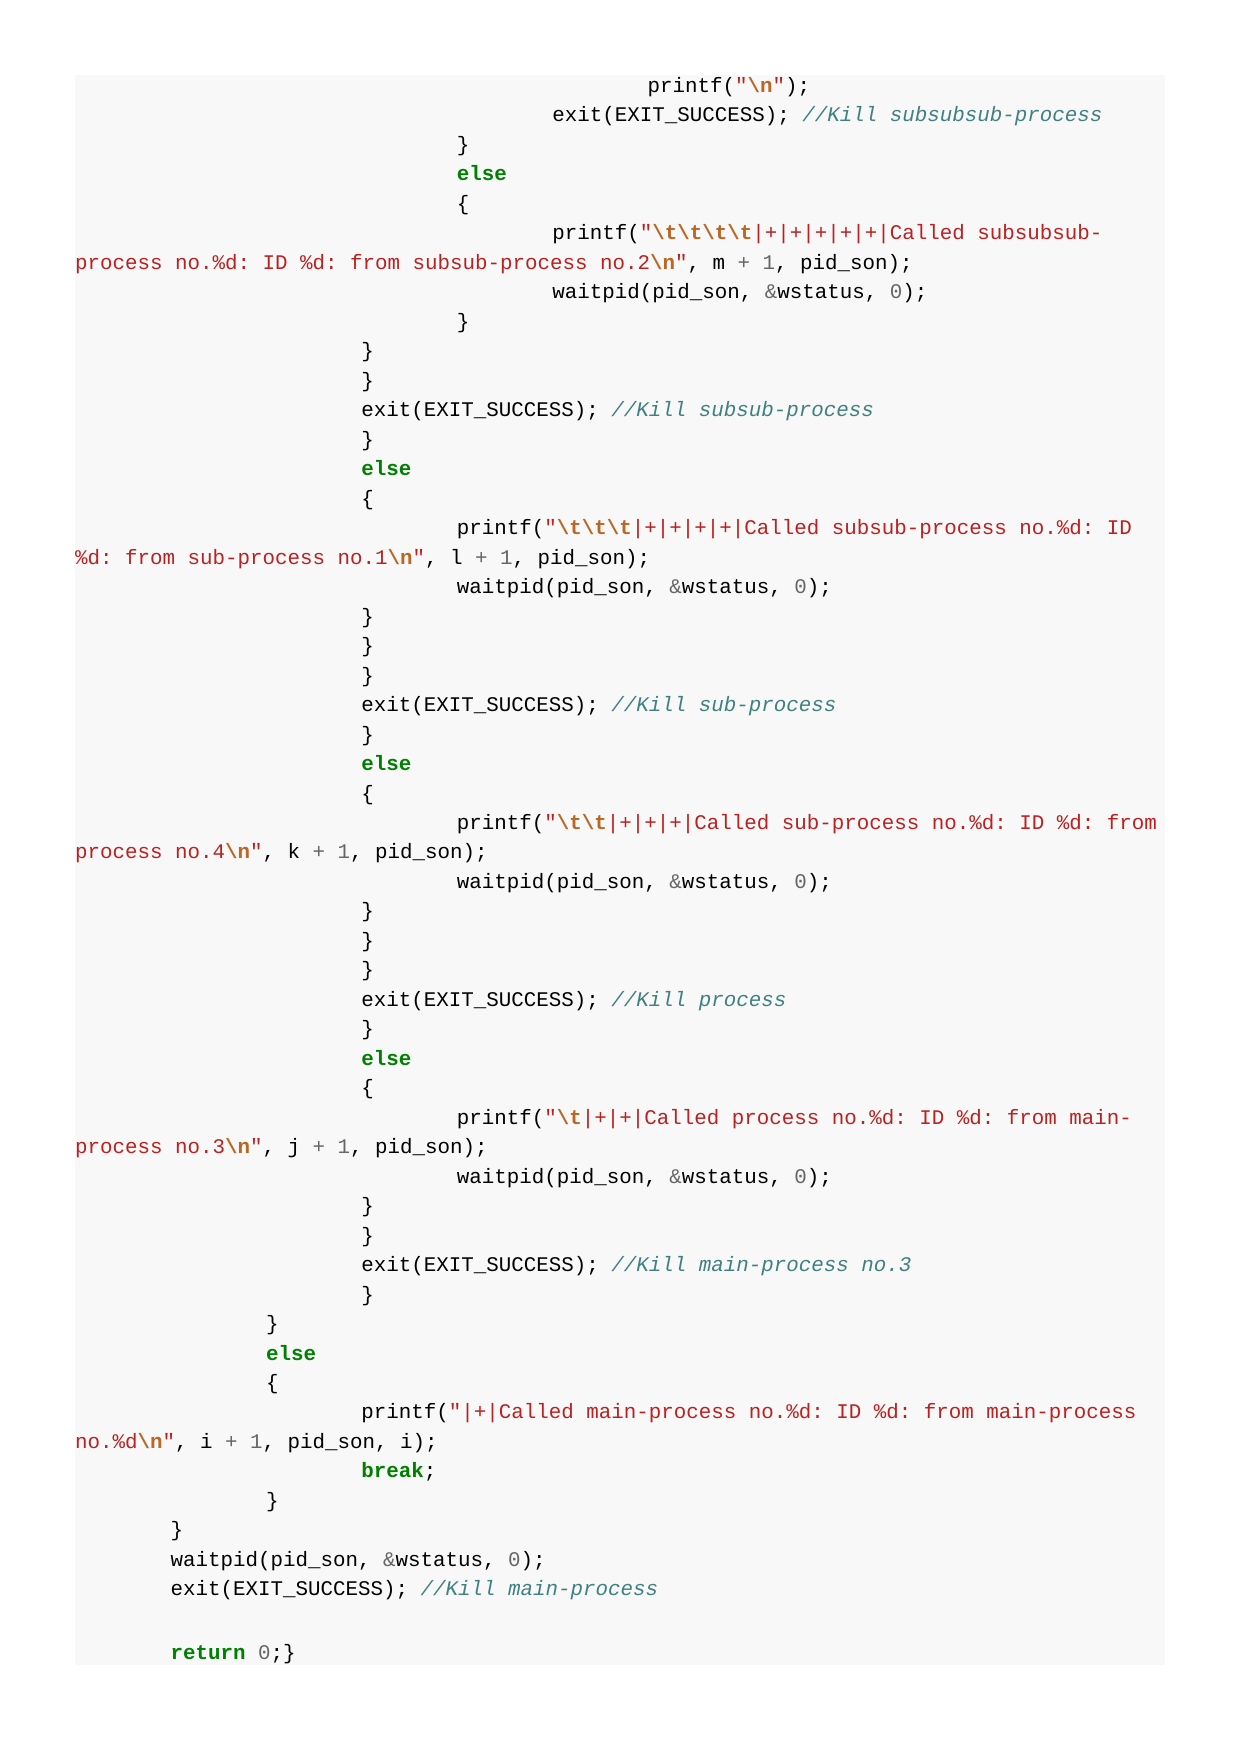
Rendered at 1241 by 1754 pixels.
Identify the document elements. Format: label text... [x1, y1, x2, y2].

text waitpid(pid_son, &wstatus, 0); [75, 576, 1165, 600]
text } [75, 1225, 1165, 1248]
text printf("\t\t\t|+|+|+|+|Called subsub-process no.%d: ID %d: from sub-process no.1\n", l + 1, pid_son); [75, 517, 1165, 570]
text } [75, 311, 1165, 334]
text } [75, 1195, 1165, 1219]
text waitpid(pid_son, &wstatus, 0); [75, 871, 1165, 894]
text exit(EXIT_SUCCESS); //Kill subsubsub-process [75, 104, 1165, 128]
text printf("\n"); [75, 75, 1165, 99]
text } [75, 1313, 1165, 1337]
text } [75, 1519, 1165, 1543]
text waitpid(pid_son, &wstatus, 0); [75, 1166, 1165, 1189]
text } [75, 930, 1165, 953]
text exit(EXIT_SUCCESS); //Kill subsub-process [75, 399, 1165, 423]
text } [75, 1018, 1165, 1042]
text exit(EXIT_SUCCESS); //Kill main-process no.3 [75, 1254, 1165, 1278]
text printf("\t\t|+|+|+|Called sub-process no.%d: ID %d: from process no.4\n", k + 1, pid_son); [75, 812, 1165, 865]
text else [75, 1048, 1165, 1071]
text } [75, 664, 1165, 688]
text } [75, 900, 1165, 924]
text printf("\t|+|+|Called process no.%d: ID %d: from main-process no.3\n", j + 1, pid_son); [75, 1107, 1165, 1160]
text } [75, 606, 1165, 629]
text else [75, 1343, 1165, 1366]
text { [75, 1077, 1165, 1101]
text printf("|+|Called main-process no.%d: ID %d: from main-process no.%d\n", i + 1, pid_son, i); [75, 1402, 1165, 1455]
text } [75, 723, 1165, 747]
text } [75, 1490, 1165, 1514]
text exit(EXIT_SUCCESS); //Kill main-process [75, 1578, 1165, 1602]
text } [75, 340, 1165, 364]
text } [75, 959, 1165, 983]
text } [75, 429, 1165, 452]
text { [75, 782, 1165, 806]
text waitpid(pid_son, &wstatus, 0); [75, 1549, 1165, 1573]
text } [75, 635, 1165, 659]
text } [75, 134, 1165, 158]
text return 0;} [75, 1642, 1165, 1665]
text else [75, 458, 1165, 482]
text { [75, 488, 1165, 511]
text } [75, 1284, 1165, 1307]
text exit(EXIT_SUCCESS); //Kill process [75, 989, 1165, 1012]
text waitpid(pid_son, &wstatus, 0); [75, 281, 1165, 305]
text { [75, 193, 1165, 217]
text { [75, 1372, 1165, 1396]
text exit(EXIT_SUCCESS); //Kill sub-process [75, 694, 1165, 718]
text printf("\t\t\t\t|+|+|+|+|+|Called subsubsub-process no.%d: ID %d: from subsub-process no.2\n", m + 1, pid_son); [75, 222, 1165, 276]
text else [75, 163, 1165, 187]
text break; [75, 1461, 1165, 1484]
text } [75, 370, 1165, 393]
text else [75, 753, 1165, 777]
